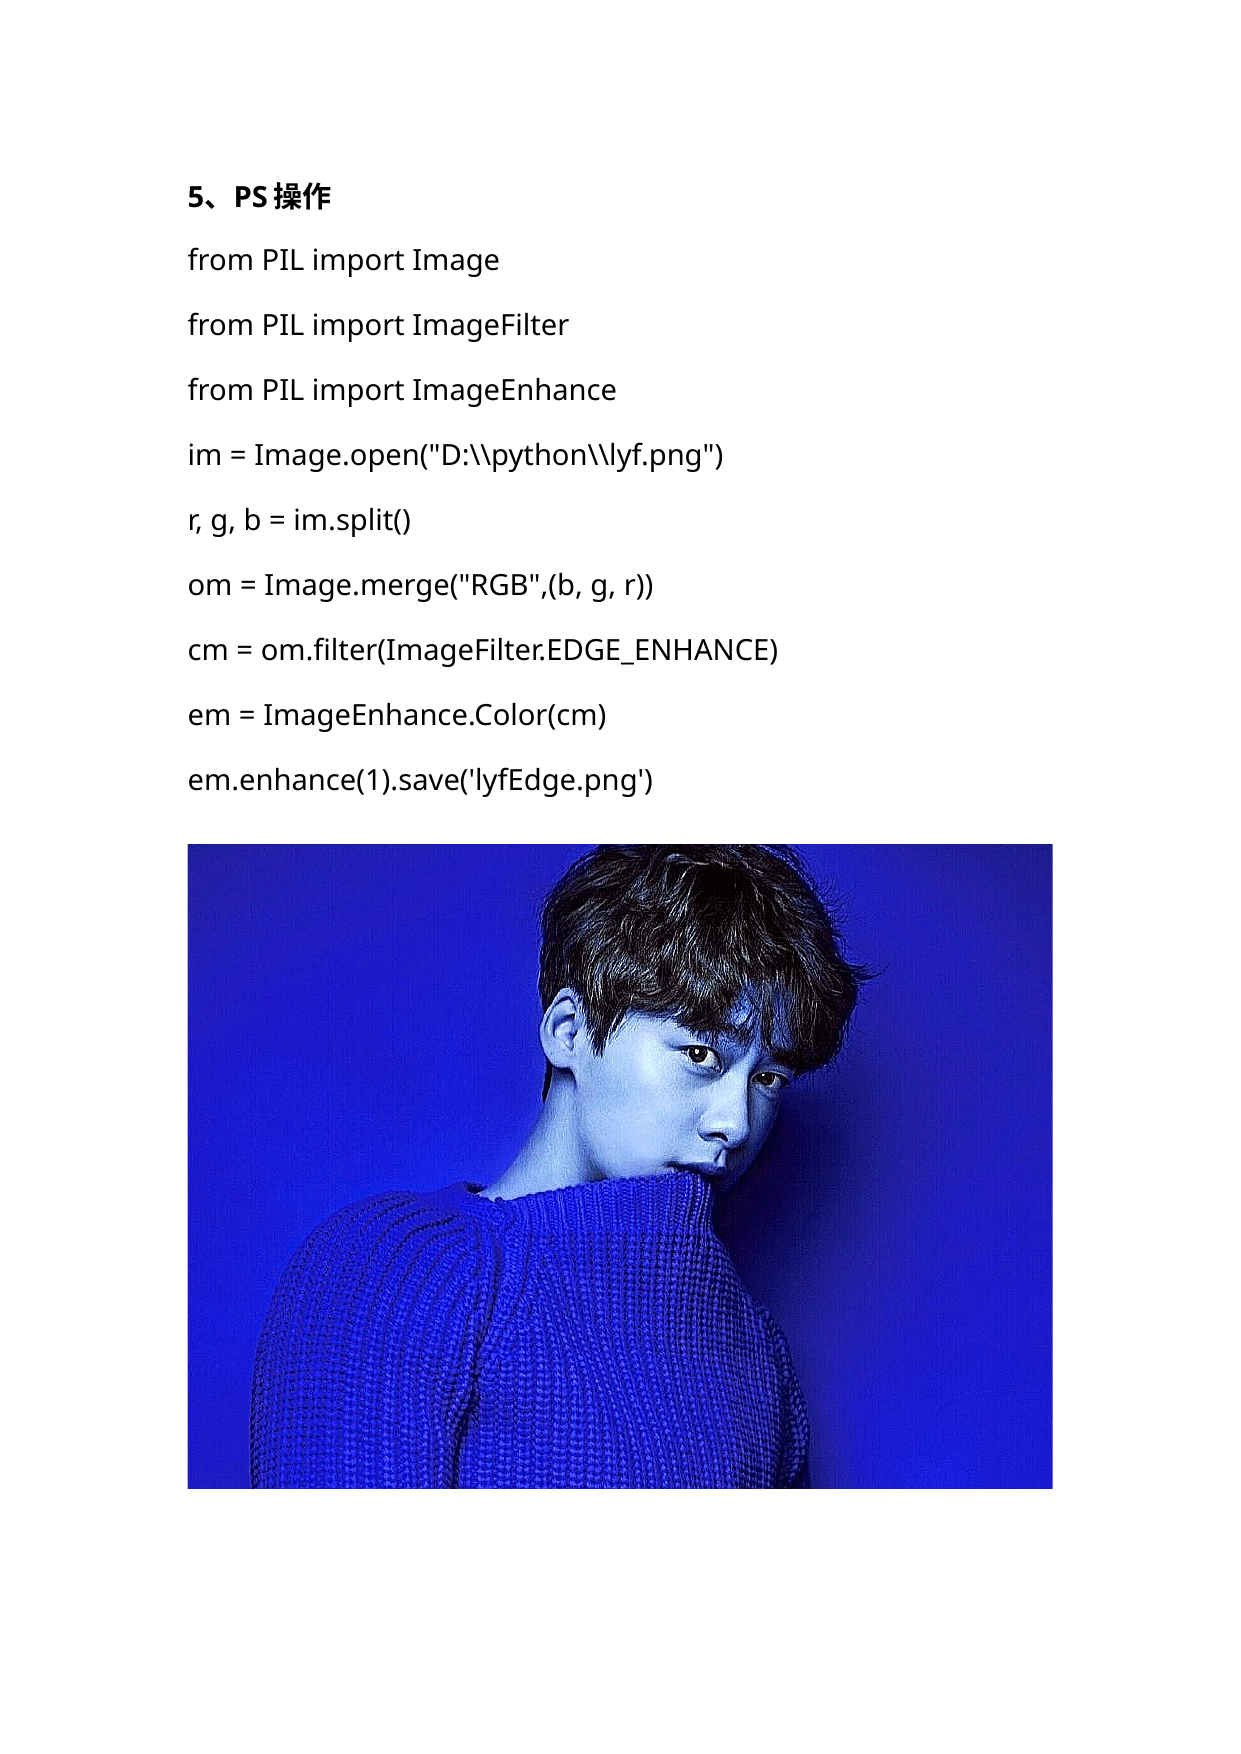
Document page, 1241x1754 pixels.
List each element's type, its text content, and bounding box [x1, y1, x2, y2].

text em.enhance(1).save('lyfEdge.png') [187, 747, 1053, 812]
text r, g, b = im.split() [187, 487, 1053, 552]
text from PIL import ImageEnhance [187, 357, 1053, 422]
text im = Image.open("D:\\python\\lyf.png") [187, 422, 1053, 487]
text from PIL import Image [187, 227, 1053, 292]
text em = ImageEnhance.Color(cm) [187, 682, 1053, 747]
text om = Image.merge("RGB",(b, g, r)) [187, 552, 1053, 617]
text 5、PS操作 [187, 162, 1053, 227]
text cm = om.filter(ImageFilter.EDGE_ENHANCE) [187, 617, 1053, 682]
text from PIL import ImageFilter [187, 292, 1053, 357]
picture [187, 844, 1053, 1489]
